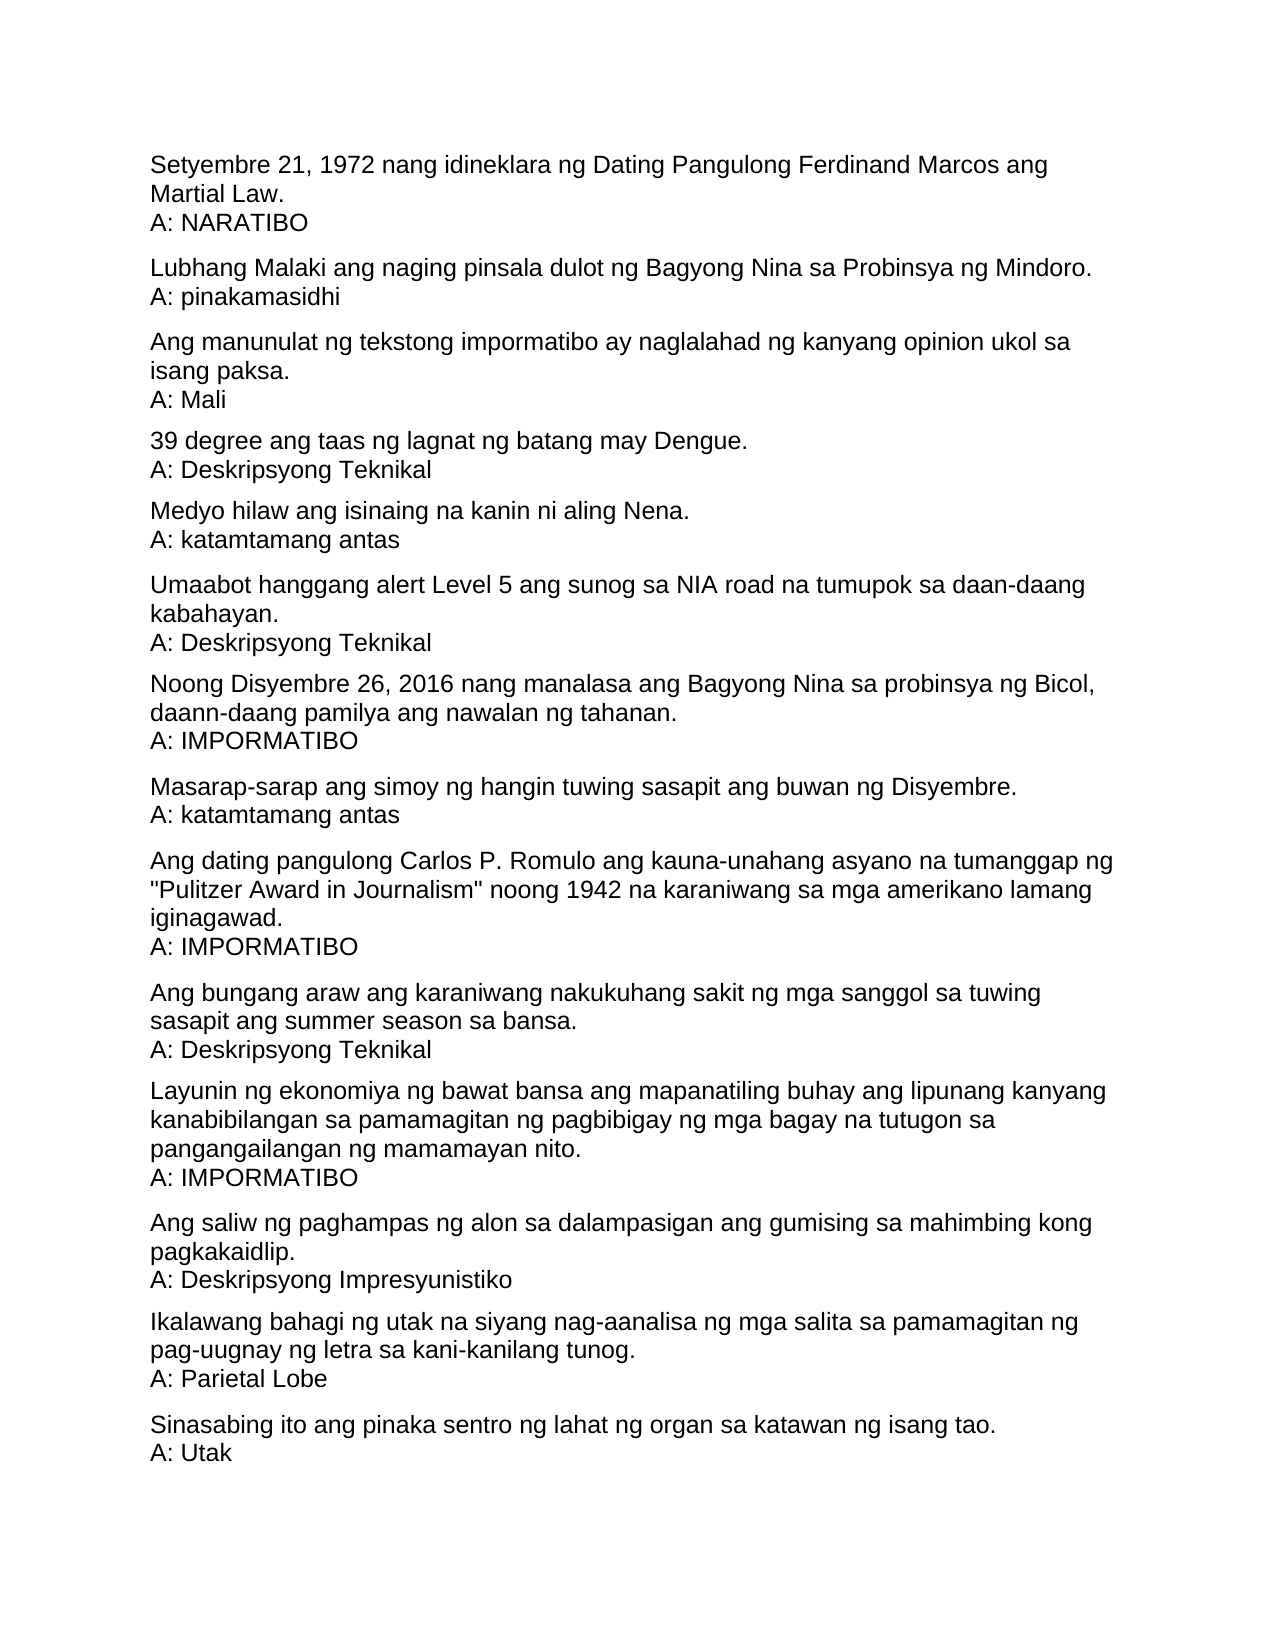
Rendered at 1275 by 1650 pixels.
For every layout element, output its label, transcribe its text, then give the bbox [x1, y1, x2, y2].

text Layunin ng ekonomiya ng bawat bansa ang mapanatiling buhay ang lipunang kanyang kanabibilangan sa pamamagitan ng pagbibigay ng mga bagay na tutugon sa pangangailangan ng mamamayan nito. A: IMPORMATIBO [150, 1076, 1125, 1191]
text Sinasabing ito ang pinaka sentro ng lahat ng organ sa katawan ng isang tao. A: Utak [150, 1409, 1125, 1467]
text Ang manunulat ng tekstong impormatibo ay naglalahad ng kanyang opinion ukol sa isang paksa. A: Mali [150, 327, 1125, 413]
text Ang dating pangulong Carlos P. Romulo ang kauna-unahang asyano na tumanggap ng "Pulitzer Award in Journalism" noong 1942 na karaniwang sa mga amerikano lamang iginagawad. A: IMPORMATIBO [150, 846, 1125, 961]
text Ang bungang araw ang karaniwang nakukuhang sakit ng mga sanggol sa tuwing sasapit ang summer season sa bansa. A: Deskripsyong Teknikal [150, 977, 1125, 1064]
text Noong Disyembre 26, 2016 nang manalasa ang Bagyong Nina sa probinsya ng Bicol, daann-daang pamilya ang nawalan ng tahanan. A: IMPORMATIBO [150, 669, 1125, 755]
text Lubhang Malaki ang naging pinsala dulot ng Bagyong Nina sa Probinsya ng Mindoro. A: pinakamasidhi [150, 253, 1125, 310]
text Ikalawang bahagi ng utak na siyang nag-aanalisa ng mga salita sa pamamagitan ng pag-uugnay ng letra sa kani-kanilang tunog. A: Parietal Lobe [150, 1307, 1125, 1393]
text Medyo hilaw ang isinaing na kanin ni aling Nena. A: katamtamang antas [150, 496, 1125, 553]
text Masarap-sarap ang simoy ng hangin tuwing sasapit ang buwan ng Disyembre. A: katamtamang antas [150, 772, 1125, 829]
text Umaabot hanggang alert Level 5 ang sunog sa NIA road na tumupok sa daan-daang kabahayan. A: Deskripsyong Teknikal [150, 570, 1125, 656]
text Ang saliw ng paghampas ng alon sa dalampasigan ang gumising sa mahimbing kong pagkakaidlip. A: Deskripsyong Impresyunistiko [150, 1208, 1125, 1294]
text Setyembre 21, 1972 nang idineklara ng Dating Pangulong Ferdinand Marcos ang Martial Law. A: NARATIBO [150, 150, 1125, 236]
text 39 degree ang taas ng lagnat ng batang may Dengue. A: Deskripsyong Teknikal [150, 426, 1125, 483]
